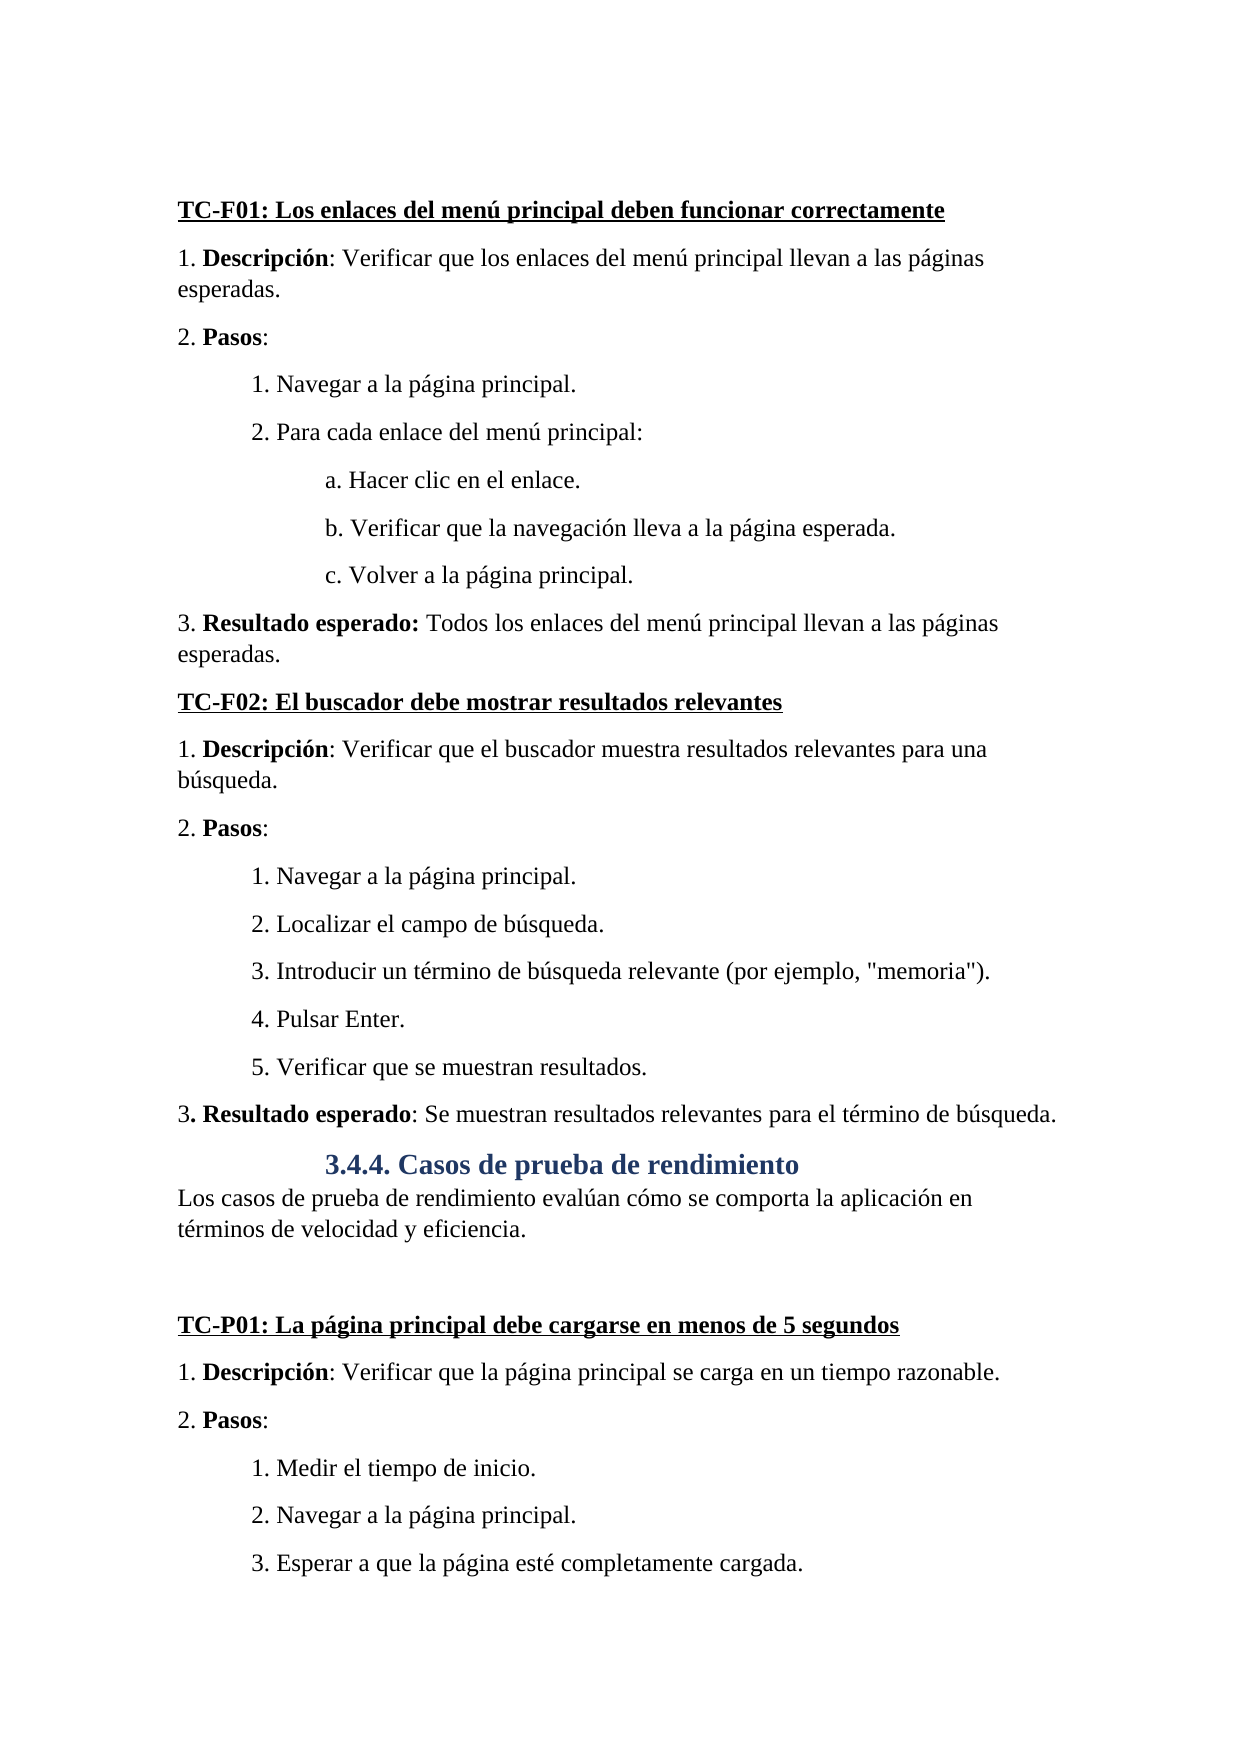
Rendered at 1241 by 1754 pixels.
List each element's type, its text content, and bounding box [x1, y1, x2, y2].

text 3. Introducir un término de búsqueda relevante (por ejemplo, "memoria"). [177, 956, 1063, 985]
text 2. Pasos: [177, 322, 1063, 351]
text 1. Descripción: Verificar que los enlaces del menú principal llevan a las páginas esperadas. [177, 243, 1063, 303]
text 1. Navegar a la página principal. [177, 861, 1063, 890]
text b. Verificar que la navegación lleva a la página esperada. [251, 513, 1063, 541]
text 1. Navegar a la página principal. [177, 369, 1063, 398]
text a. Hacer clic en el enlace. [251, 465, 1063, 494]
subtitle 3.4.4. Casos de prueba de rendimiento [177, 1147, 1063, 1181]
text 3. Resultado esperado: Se muestran resultados relevantes para el término de búsqueda. [177, 1099, 1063, 1128]
text TC-P01: La página principal debe cargarse en menos de 5 segundos [177, 1310, 1063, 1338]
text c. Volver a la página principal. [251, 560, 1063, 589]
text 2. Pasos: [177, 813, 1063, 842]
text 3. Esperar a que la página esté completamente cargada. [177, 1548, 1063, 1577]
text 2. Localizar el campo de búsqueda. [177, 909, 1063, 937]
text 1. Medir el tiempo de inicio. [177, 1453, 1063, 1482]
text 4. Pulsar Enter. [177, 1004, 1063, 1033]
text 1. Descripción: Verificar que el buscador muestra resultados relevantes para una búsqueda. [177, 734, 1063, 794]
text TC-F01: Los enlaces del menú principal deben funcionar correctamente [177, 195, 1063, 224]
text 2. Para cada enlace del menú principal: [177, 417, 1063, 446]
text 2. Navegar a la página principal. [177, 1501, 1063, 1529]
text 1. Descripción: Verificar que la página principal se carga en un tiempo razonable. [177, 1357, 1063, 1386]
text 3. Resultado esperado: Todos los enlaces del menú principal llevan a las páginas esperadas. [177, 608, 1063, 668]
text Los casos de prueba de rendimiento evalúan cómo se comporta la aplicación en términos de velocidad y eficiencia. [177, 1183, 1063, 1243]
text TC-F02: El buscador debe mostrar resultados relevantes [177, 687, 1063, 716]
text 2. Pasos: [177, 1405, 1063, 1434]
text 5. Verificar que se muestran resultados. [177, 1052, 1063, 1081]
